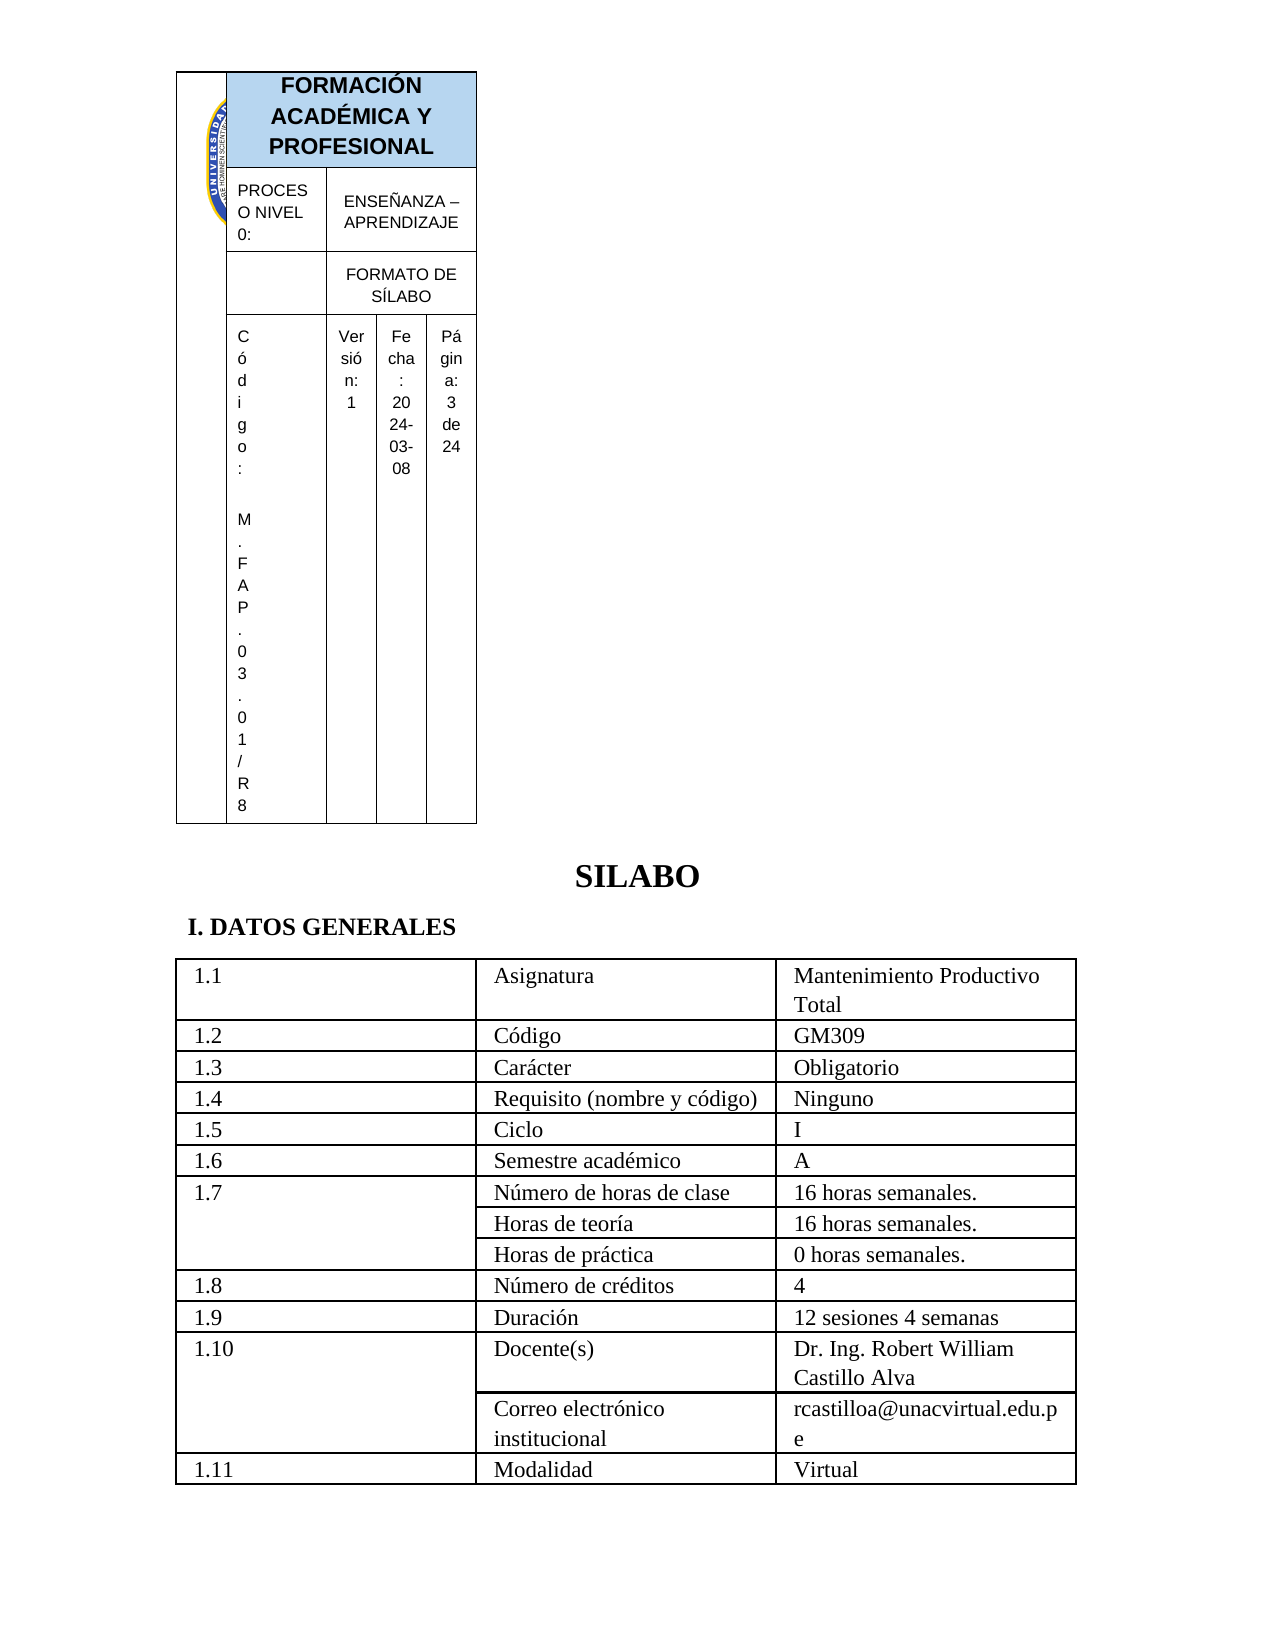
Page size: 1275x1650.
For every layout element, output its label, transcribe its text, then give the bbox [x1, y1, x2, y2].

table_cell Carácter [477, 1052, 775, 1081]
table_cell 16 horas semanales. [777, 1177, 1075, 1206]
table_cell I [777, 1114, 1075, 1143]
table_header 1.1 [177, 960, 475, 1018]
table_cell 1.11 [177, 1454, 475, 1483]
table_cell 1.6 [177, 1146, 475, 1175]
table_cell 4 [777, 1271, 1075, 1300]
table_cell Ciclo [477, 1114, 775, 1143]
table_cell Requisito (nombre y código) [477, 1083, 775, 1112]
table_cell Virtual [777, 1454, 1075, 1483]
table_cell 1.7 [177, 1177, 475, 1268]
table_header Asignatura [477, 960, 775, 1018]
table_cell Correo electrónico institucional [477, 1394, 775, 1452]
table_cell Dr. Ing. Robert William Castillo Alva [777, 1333, 1075, 1391]
table_cell GM309 [777, 1021, 1075, 1050]
table_cell A [777, 1146, 1075, 1175]
table_cell Código [477, 1021, 775, 1050]
table_cell Docente(s) [477, 1333, 775, 1391]
subtitle I. DATOS GENERALES [187, 912, 1087, 941]
table_cell 16 horas semanales. [777, 1208, 1075, 1237]
table_cell Modalidad [477, 1454, 775, 1483]
text SILABO [187, 824, 1087, 894]
table_cell Duración [477, 1302, 775, 1331]
table_cell 1.5 [177, 1114, 475, 1143]
table_cell Obligatorio [777, 1052, 1075, 1081]
table_cell 12 sesiones 4 semanas [777, 1302, 1075, 1331]
table_cell Número de créditos [477, 1271, 775, 1300]
table_cell Horas de práctica [477, 1239, 775, 1268]
table_cell Semestre académico [477, 1146, 775, 1175]
table_cell 1.2 [177, 1021, 475, 1050]
table_cell Horas de teoría [477, 1208, 775, 1237]
table_cell 1.10 [177, 1333, 475, 1452]
table_cell Número de horas de clase [477, 1177, 775, 1206]
table_cell 1.4 [177, 1083, 475, 1112]
table_cell 1.9 [177, 1302, 475, 1331]
table_header Mantenimiento Productivo Total [777, 960, 1075, 1018]
table_cell 1.8 [177, 1271, 475, 1300]
picture [206, 85, 227, 239]
table_cell 0 horas semanales. [777, 1239, 1075, 1268]
table_cell Ninguno [777, 1083, 1075, 1112]
table_cell 1.3 [177, 1052, 475, 1081]
table_cell rcastilloa@unacvirtual.edu.pe [777, 1394, 1075, 1452]
